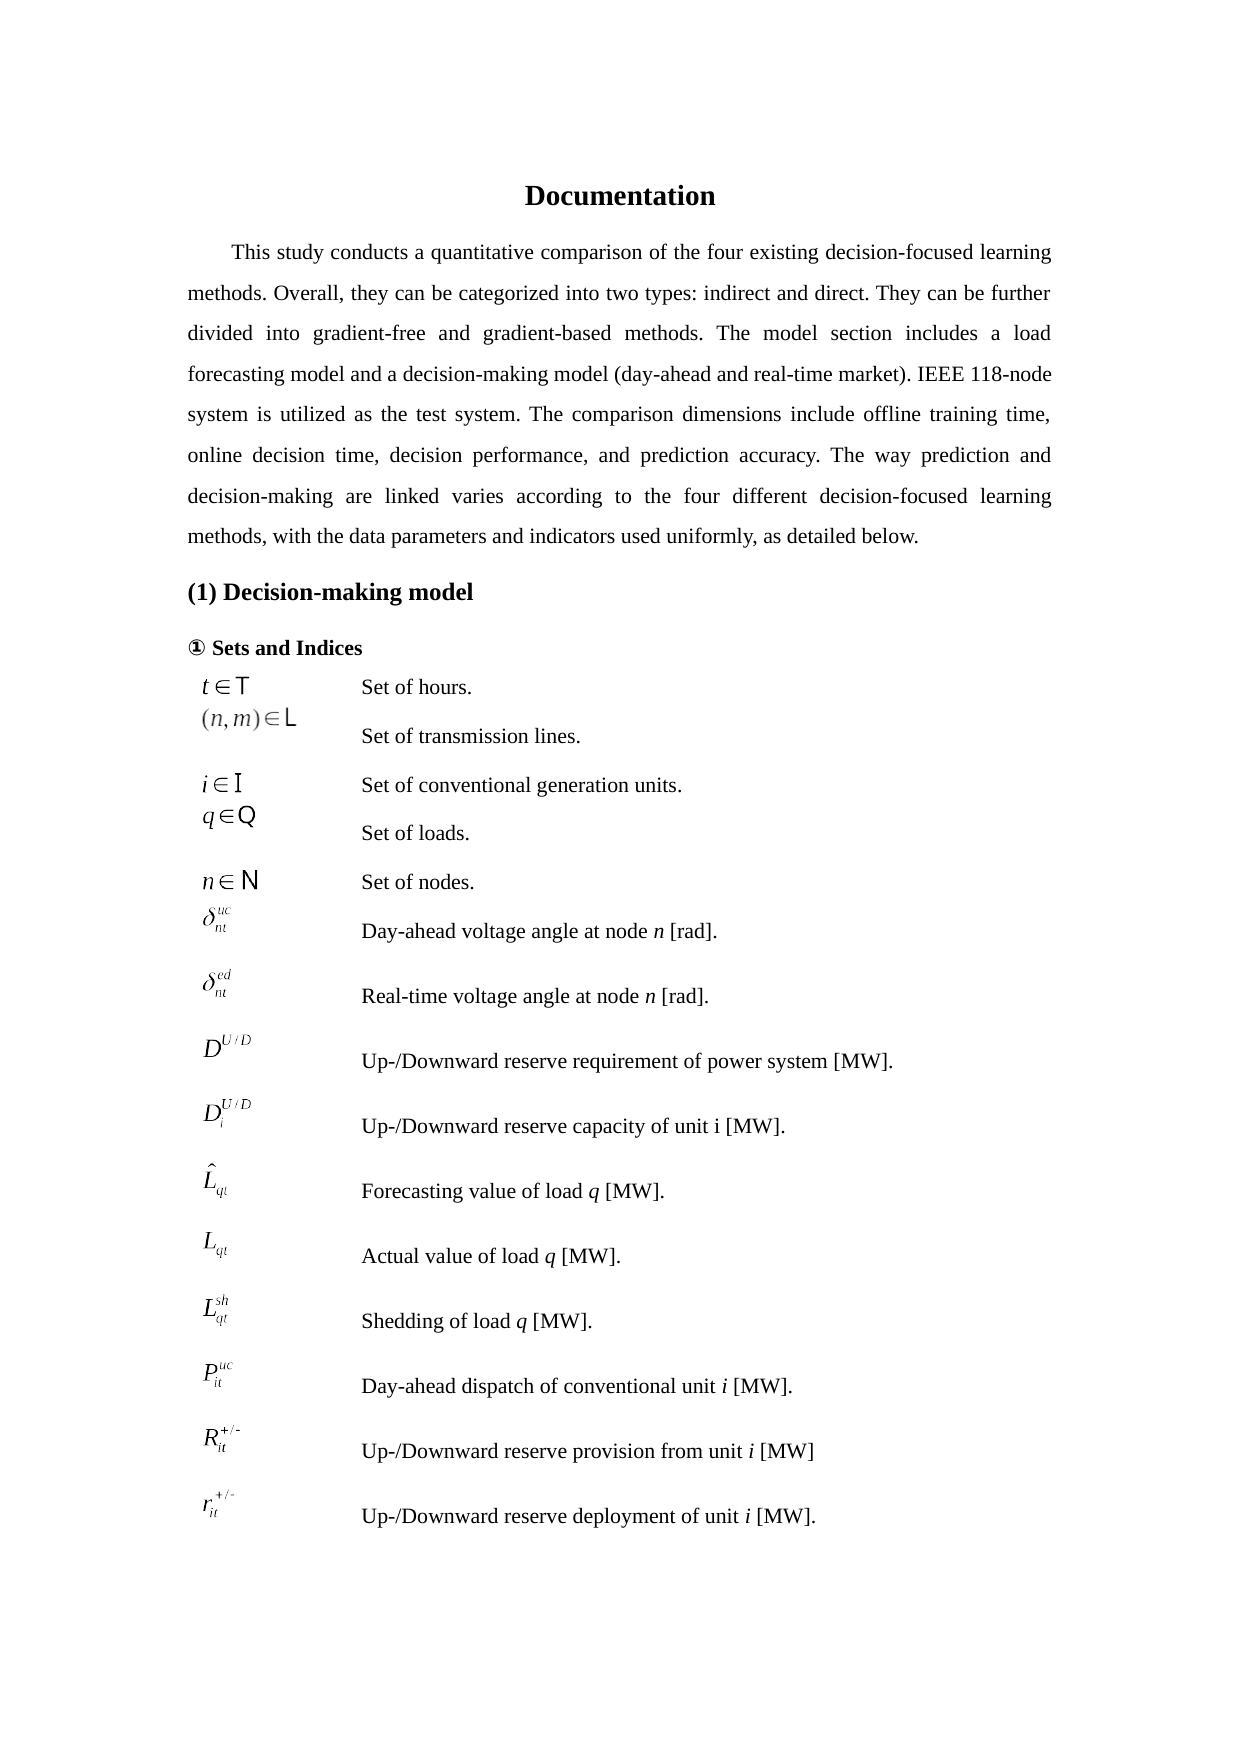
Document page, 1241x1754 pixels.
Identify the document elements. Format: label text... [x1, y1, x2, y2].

table_cell Day-ahead voltage angle at node n [rad]. [350, 898, 1053, 963]
table_cell Up-/Downward reserve capacity of unit i [MW]. [350, 1093, 1053, 1158]
table_cell [188, 1353, 350, 1418]
table_cell [188, 801, 350, 866]
table_cell Real-time voltage angle at node n [rad]. [350, 963, 1053, 1028]
table_cell Up-/Downward reserve requirement of power system [MW]. [350, 1028, 1053, 1093]
table_cell Actual value of load q [MW]. [350, 1223, 1053, 1288]
table_cell Set of loads. [350, 801, 1053, 866]
table_cell [188, 1028, 350, 1093]
table_header Set of hours. [350, 671, 1053, 703]
table_cell [188, 1483, 350, 1548]
table_cell Set of nodes. [350, 866, 1053, 898]
table_cell [188, 1223, 350, 1288]
table_cell [188, 1418, 350, 1483]
table_cell Up-/Downward reserve provision from unit i [MW] [350, 1418, 1053, 1483]
table_cell Shedding of load q [MW]. [350, 1288, 1053, 1353]
table_cell [188, 703, 350, 768]
table_cell [188, 963, 350, 1028]
table_cell [188, 1158, 350, 1223]
text (1) Decision-making model [187, 575, 1053, 607]
table_cell [188, 768, 350, 801]
table_cell Set of transmission lines. [350, 703, 1053, 768]
text ① Sets and Indices [187, 631, 1053, 663]
table_cell Forecasting value of load q [MW]. [350, 1158, 1053, 1223]
table_header [188, 671, 350, 703]
table_cell [188, 866, 350, 898]
text Documentation [187, 162, 1053, 227]
table_cell [188, 1093, 350, 1158]
table_cell Day-ahead dispatch of conventional unit i [MW]. [350, 1353, 1053, 1418]
text This study conducts a quantitative comparison of the four existing decision-focused learning methods. Overall, they can be categorized into two types: indirect and direct. They can be further divided into gradient-free and gradient-based methods. The model section includes a load forecasting model and a decision-making model (day-ahead and real-time market). IEEE 118-node system is utilized as the test system. The comparison dimensions include offline training time, online decision time, decision performance, and prediction accuracy. The way prediction and decision-making are linked varies according to the four different decision-focused learning methods, with the data parameters and indicators used uniformly, as detailed below. [187, 235, 1053, 552]
table_cell [188, 1288, 350, 1353]
table_cell [188, 898, 350, 963]
table_cell Up-/Downward reserve deployment of unit i [MW]. [350, 1483, 1053, 1548]
table_cell Set of conventional generation units. [350, 768, 1053, 801]
